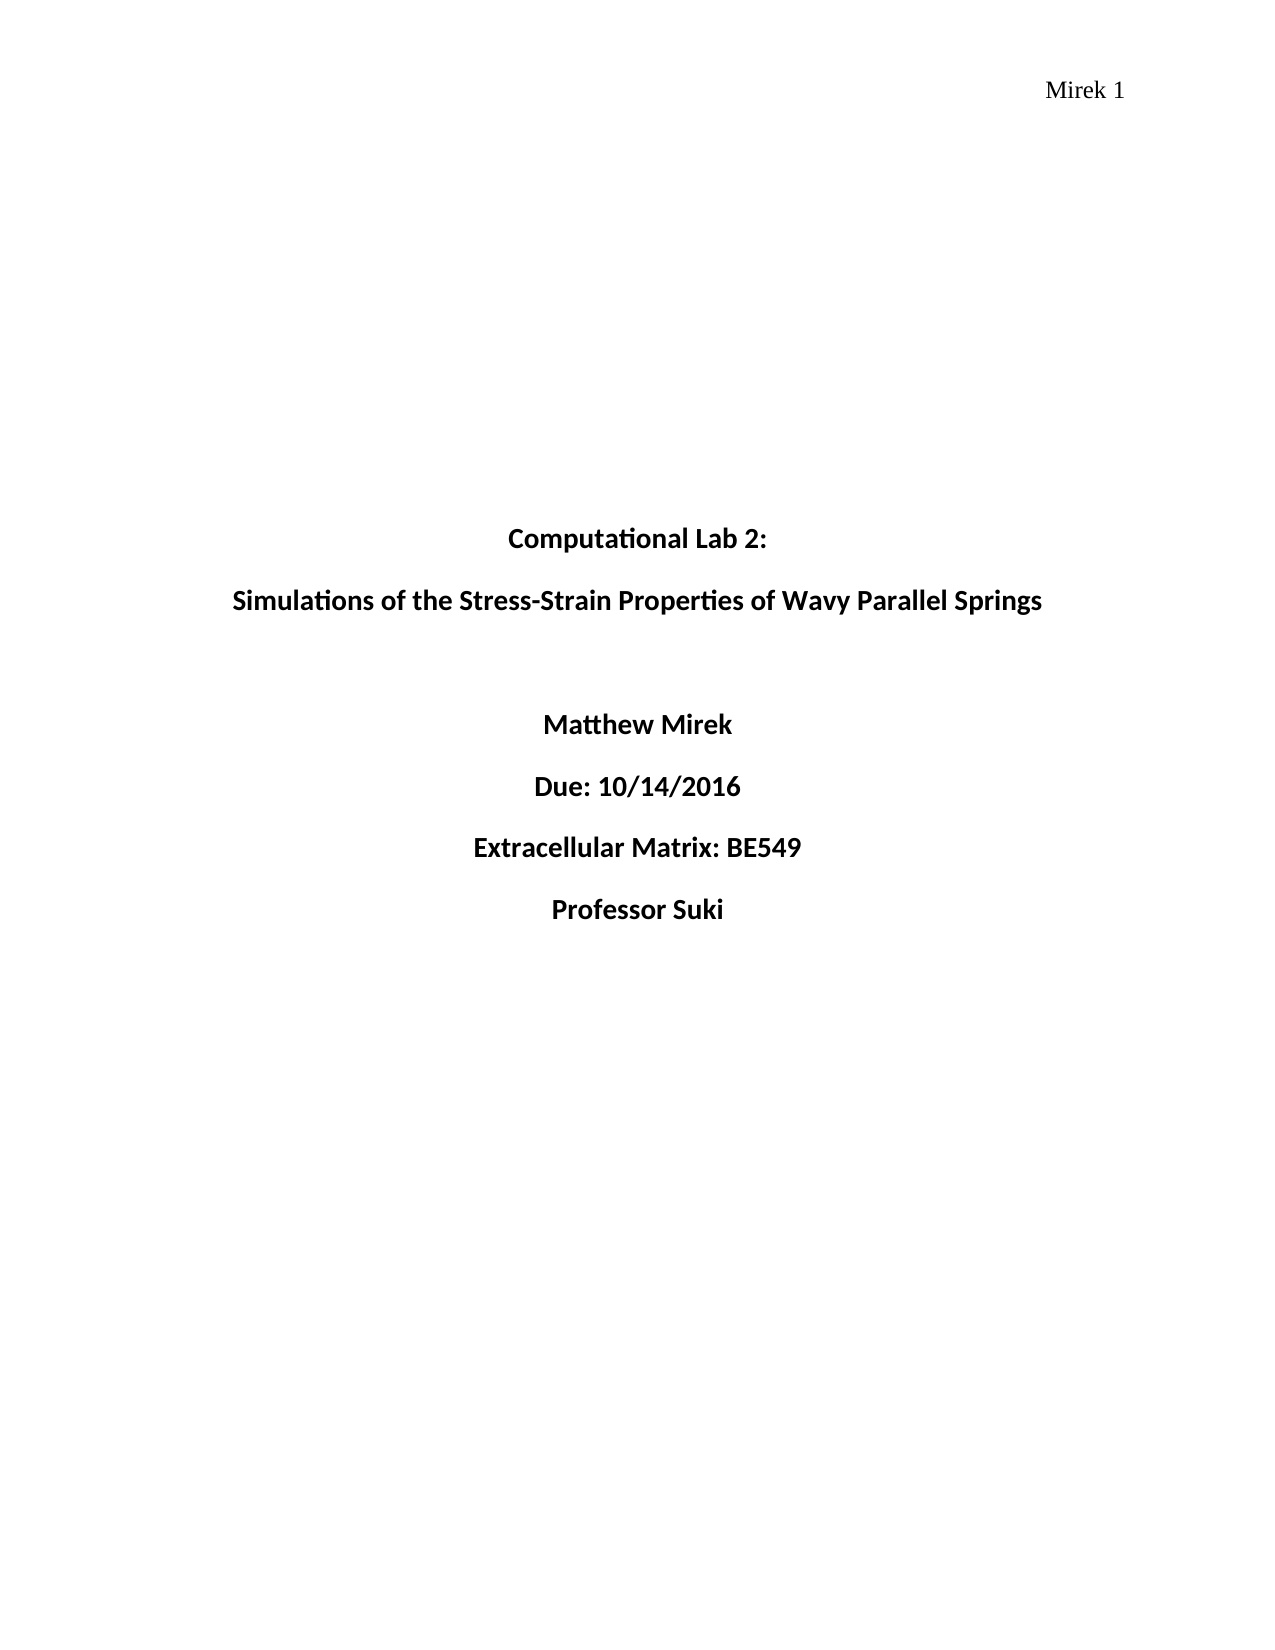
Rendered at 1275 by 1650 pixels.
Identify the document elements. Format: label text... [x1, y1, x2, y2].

text Simulations of the Stress-Strain Properties of Wavy Parallel Springs [150, 582, 1125, 618]
text Professor Suki [150, 891, 1125, 927]
text Computational Lab 2: [150, 521, 1125, 556]
text Due: 10/14/2016 [150, 768, 1125, 803]
text Extracellular Matrix: BE549 [150, 829, 1125, 865]
text Matthew Mirek [150, 706, 1125, 742]
